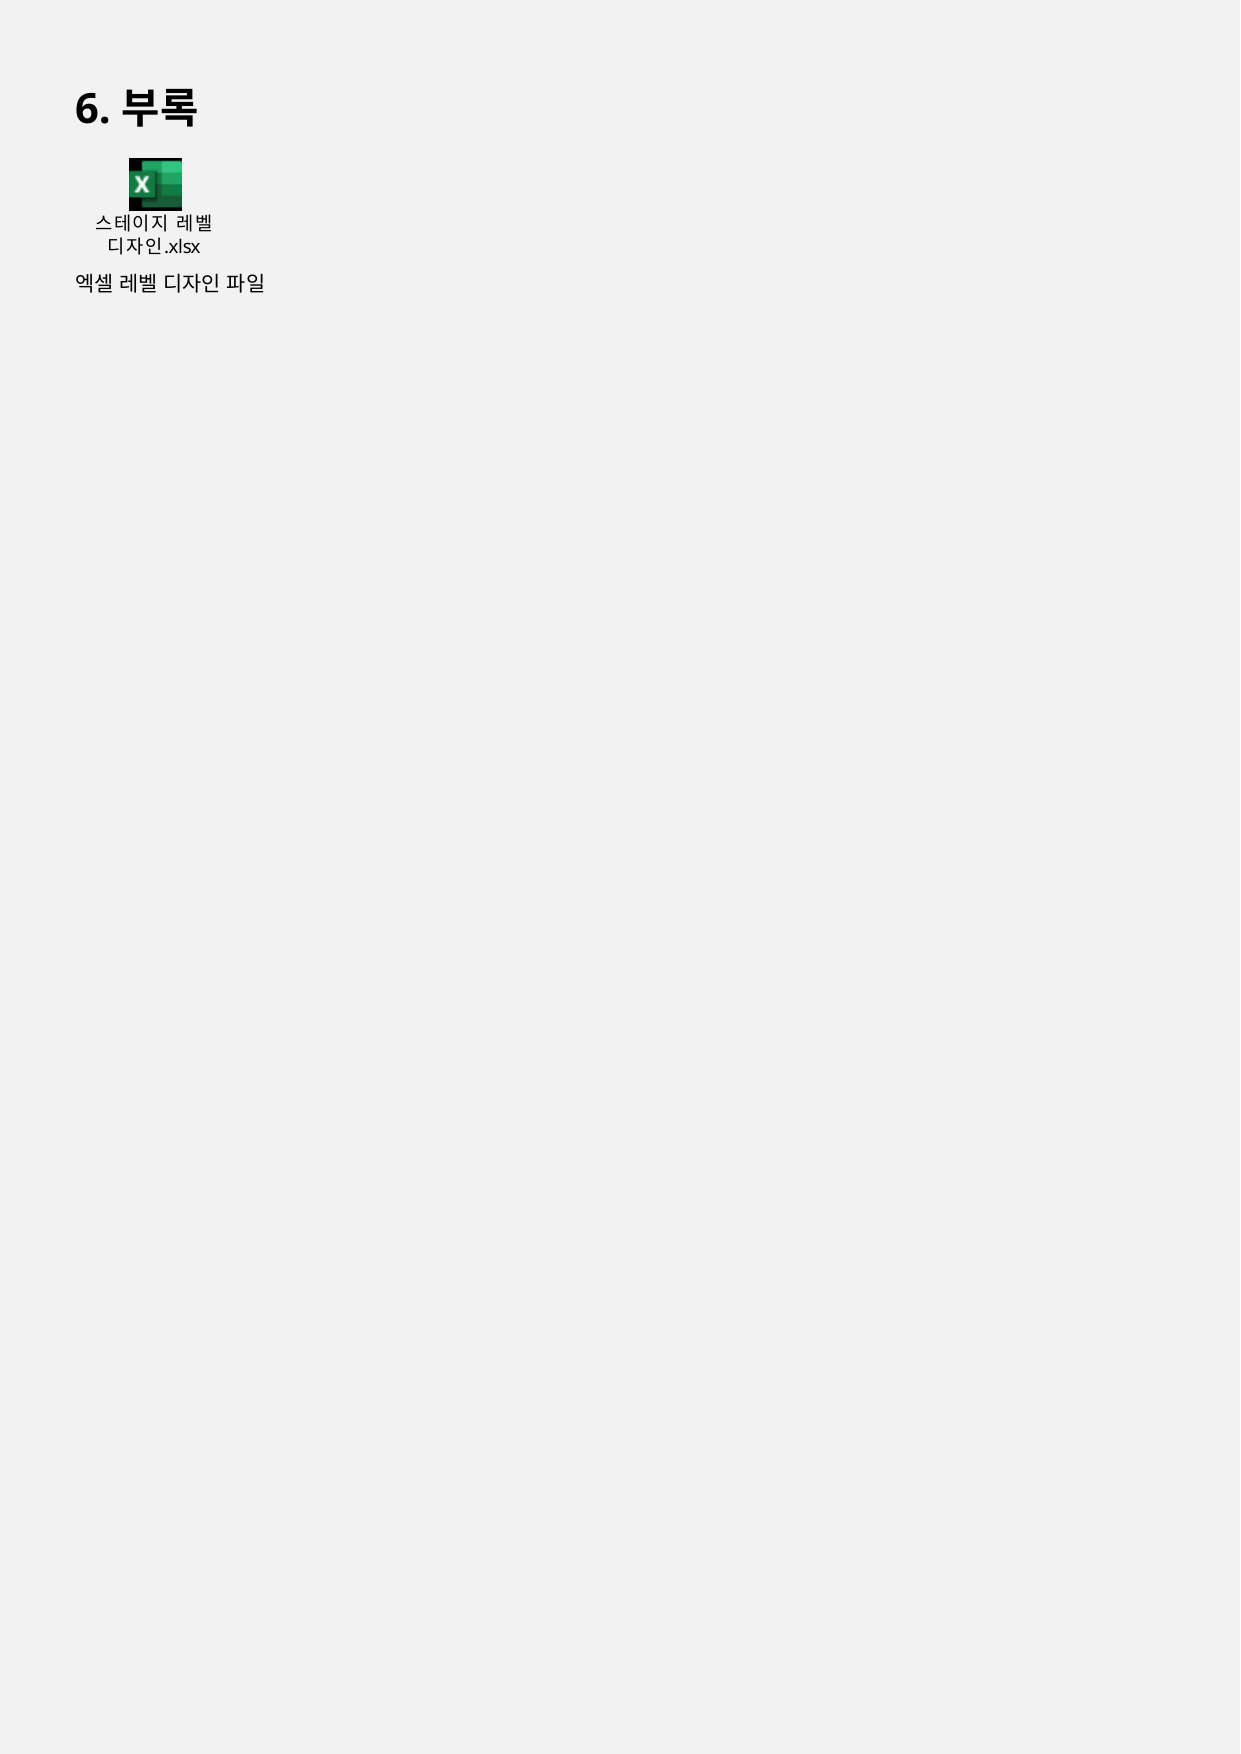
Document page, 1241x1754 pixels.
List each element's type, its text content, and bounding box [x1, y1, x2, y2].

text 부록 [75, 75, 1165, 136]
text 엑셀 레벨 디자인 파일 [75, 267, 1165, 297]
